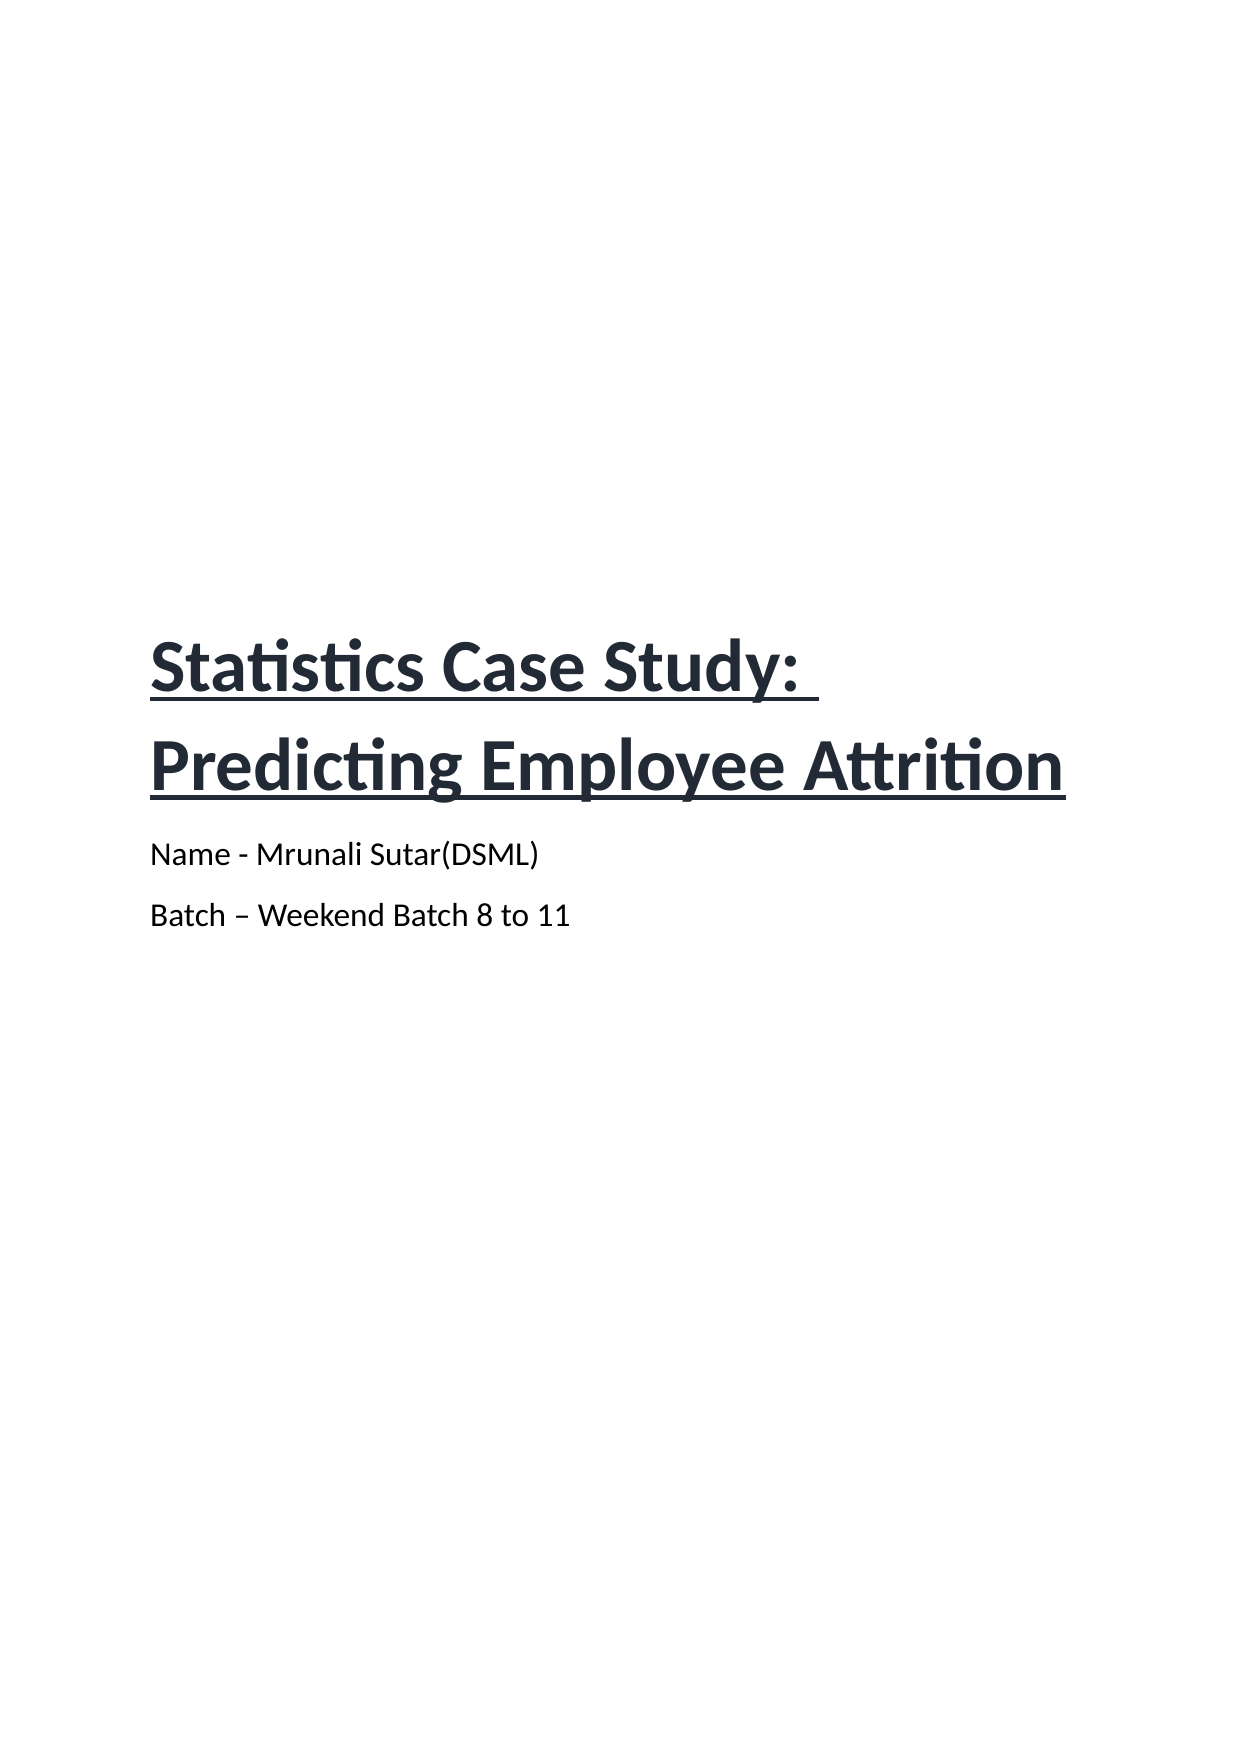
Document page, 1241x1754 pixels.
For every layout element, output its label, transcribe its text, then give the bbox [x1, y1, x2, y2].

text Statistics Case Study: Predicting Employee Attrition [150, 619, 1090, 809]
text Batch – Weekend Batch 8 to 11 [150, 894, 1090, 934]
text Name - Mrunali Sutar(DSML) [150, 833, 1090, 874]
